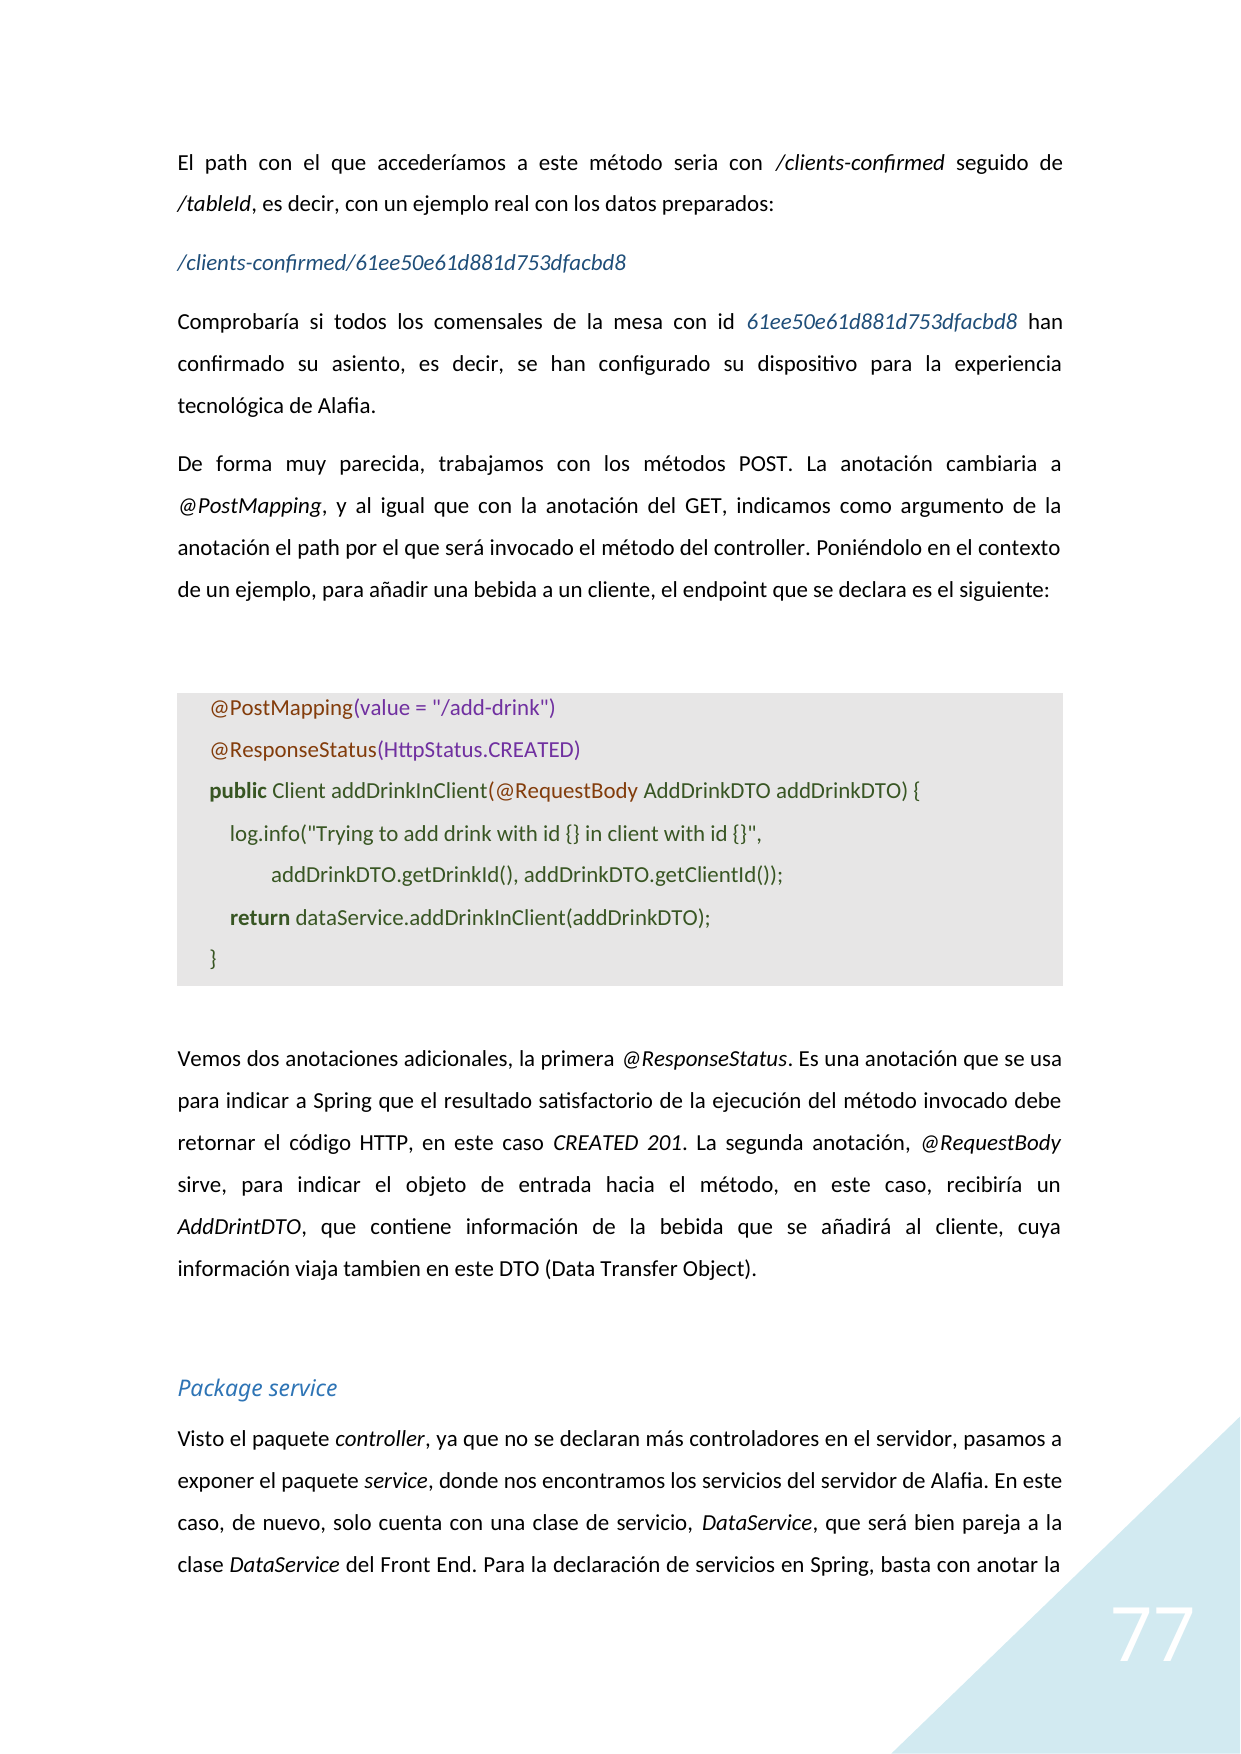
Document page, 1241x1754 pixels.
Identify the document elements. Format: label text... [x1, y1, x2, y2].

subtitle Package service [177, 1372, 1063, 1403]
text /clients-confirmed/61ee50e61d881d753dfacbd8 [177, 248, 1063, 276]
text El path con el que accederíamos a este método seria con /clients-confirmed seguido de /tableId, es decir, con un ejemplo real con los datos preparados: [177, 148, 1063, 218]
text Vemos dos anotaciones adicionales, la primera @ResponseStatus. Es una anotación que se usa para indicar a Spring que el resultado satisfactorio de la ejecución del método invocado debe retornar el código HTTP, en este caso CREATED 201. La segunda anotación, @RequestBody sirve, para indicar el objeto de entrada hacia el método, en este caso, recibiría un AddDrintDTO, que contiene información de la bebida que se añadirá al cliente, cuya información viaja tambien en este DTO (Data Transfer Object). [177, 1044, 1063, 1282]
text Comprobaría si todos los comensales de la mesa con id 61ee50e61d881d753dfacbd8 han confirmado su asiento, es decir, se han configurado su dispositivo para la experiencia tecnológica de Alafia. [177, 307, 1063, 419]
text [177, 1424, 1063, 1578]
table_header @PostMapping(value = "/add-drink") @ResponseStatus(HttpStatus.CREATED) public Client addDrinkInClient(@RequestBody AddDrinkDTO addDrinkDTO) { log.info("Trying to add drink with id {} in client with id {}", addDrinkDTO.getDrinkId(), addDrinkDTO.getClientId()); return dataService.addDrinkInClient(addDrinkDTO); } [177, 693, 1063, 986]
text De forma muy parecida, trabajamos con los métodos POST. La anotación cambiaria a @PostMapping, y al igual que con la anotación del GET, indicamos como argumento de la anotación el path por el que será invocado el método del controller. Poniéndolo en el contexto de un ejemplo, para añadir una bebida a un cliente, el endpoint que se declara es el siguiente: [177, 449, 1063, 603]
